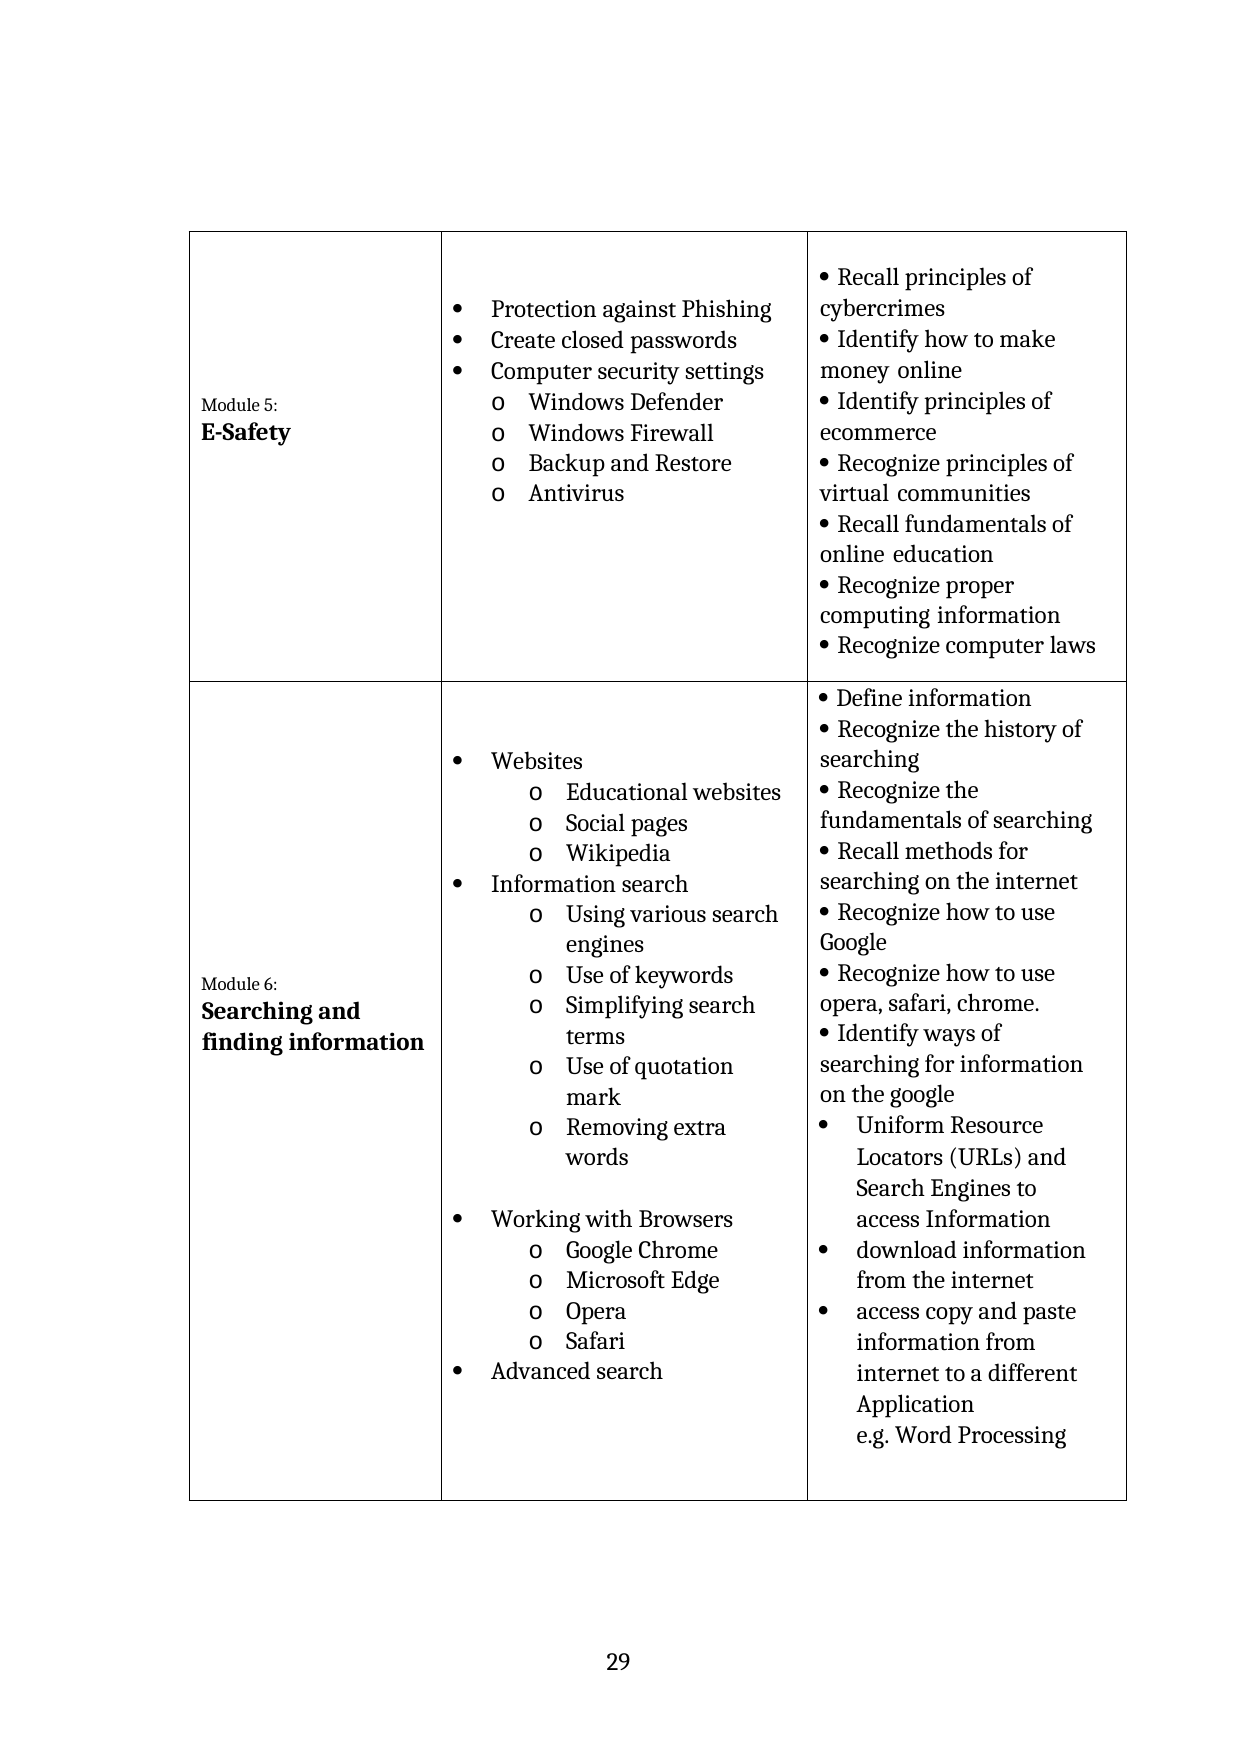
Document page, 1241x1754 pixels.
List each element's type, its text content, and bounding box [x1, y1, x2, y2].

table_header Recall principles of cybercrimes Identify how to make money online Identify principles of ecommerce Recognize principles of virtual communities Recall fundamentals of online education Recognize proper computing information Recognize computer laws [808, 232, 1126, 681]
table_cell Define information Recognize the history of searching Recognize the fundamentals of searching Recall methods for searching on the internet Recognize how to use Google Recognize how to use opera, safari, chrome. Identify ways of searching for information on the google Uniform Resource Locators (URLs) and Search Engines to access Information download information from the internet access copy and paste information from internet to a different Application e.g. Word Processing [808, 682, 1126, 1500]
table_header Module 5: E-Safety [190, 232, 441, 681]
table_cell Websites Educational websites Social pages Wikipedia Information search Using various search engines Use of keywords Simplifying search terms Use of quotation mark Removing extra words Working with Browsers Google Chrome Microsoft Edge Opera Safari Advanced search [442, 682, 807, 1500]
table_header Protection against Phishing Create closed passwords Computer security settings Windows Defender Windows Firewall Backup and Restore Antivirus [442, 232, 807, 681]
table_cell Module 6: Searching and finding information [190, 682, 441, 1500]
